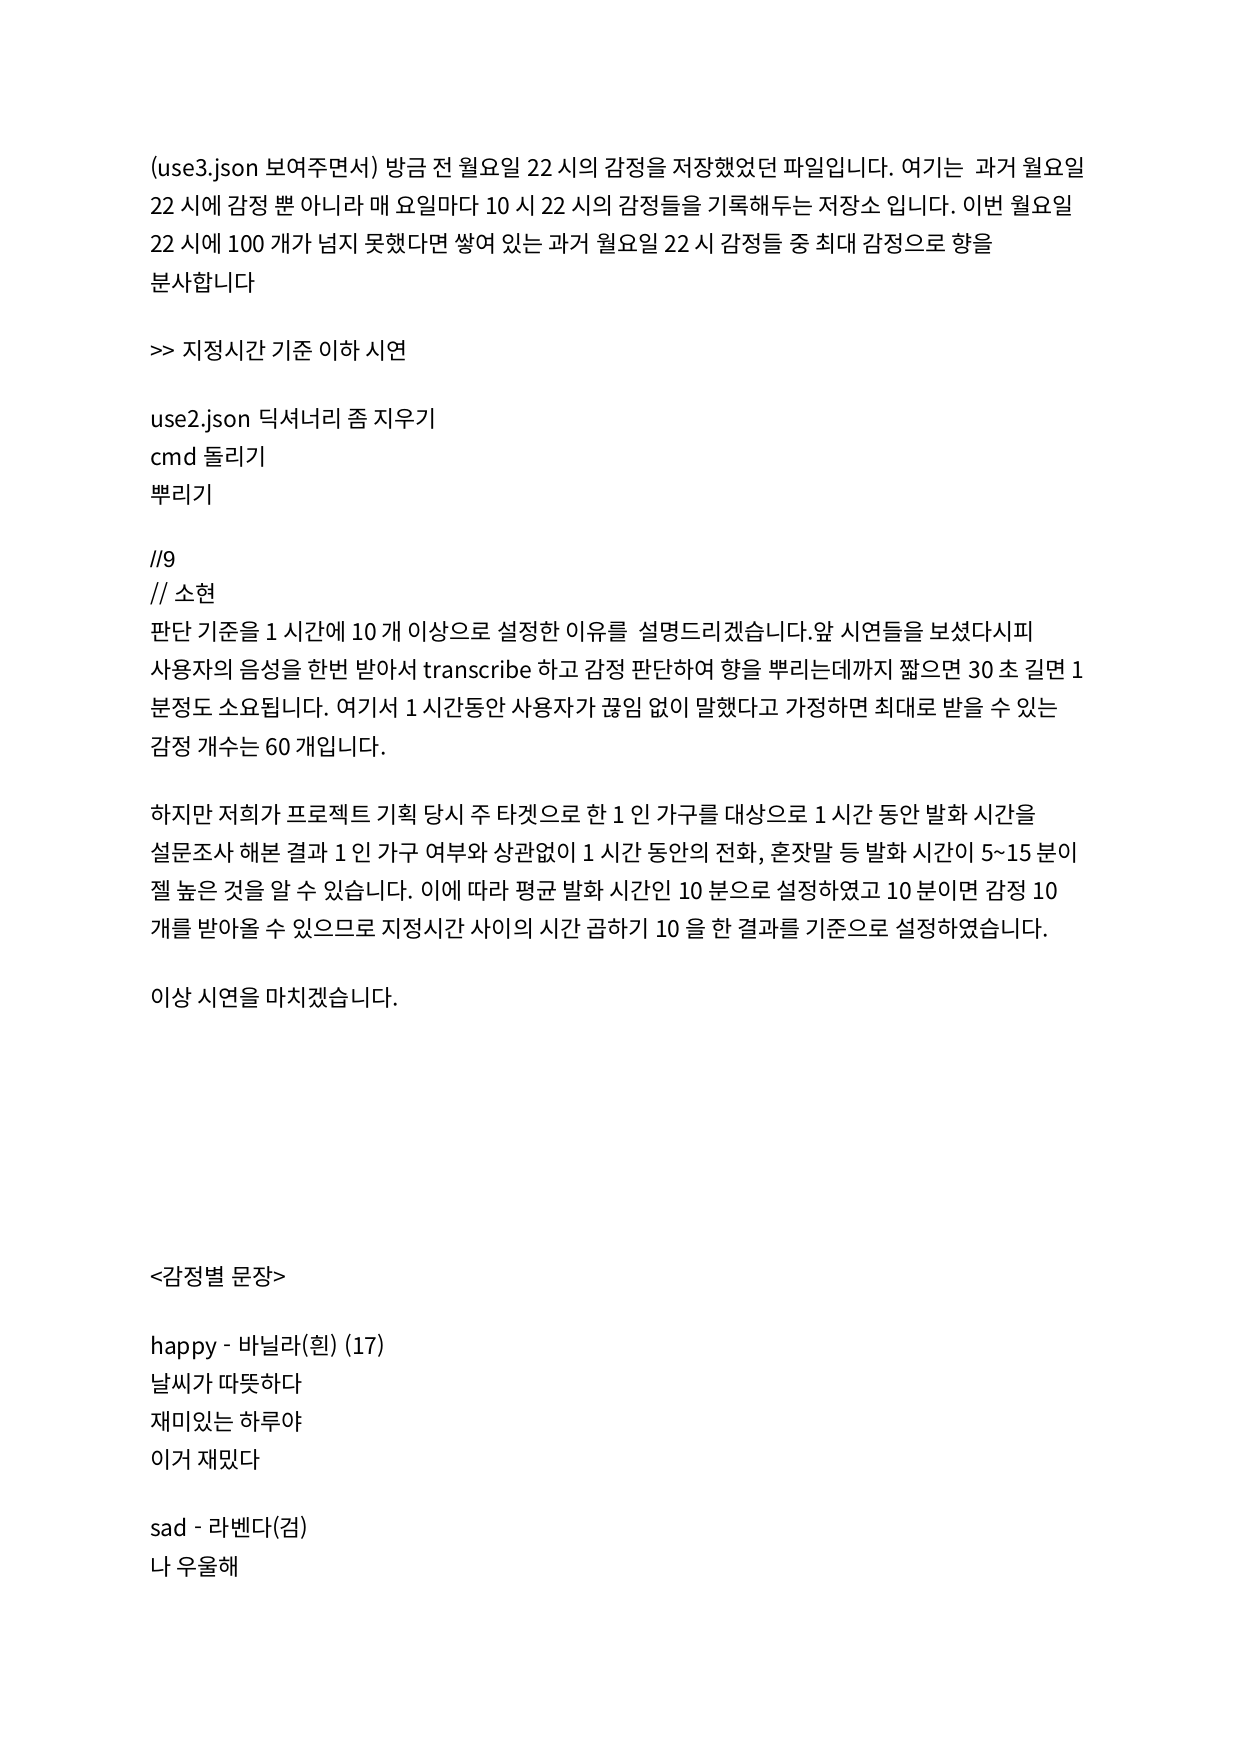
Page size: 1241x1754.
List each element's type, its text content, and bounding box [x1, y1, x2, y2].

text 뿌리기 [150, 477, 1090, 511]
text 판단 기준을 1시간에 10개 이상으로 설정한 이유를 설명드리겠습니다.앞 시연들을 보셨다시피 사용자의 음성을 한번 받아서 transcribe하고 감정 판단하여 향을 뿌리는데까지 짧으면 30초 길면 1분정도 소요됩니다. 여기서 1시간동안 사용자가 끊임 없이 말했다고 가정하면 최대로 받을 수 있는 감정 개수는 60개입니다. [150, 614, 1090, 762]
text // 소현 [150, 576, 1090, 609]
text >> 지정시간 기준 이하 시연 [150, 333, 1090, 366]
text 재미있는 하루야 [150, 1404, 1090, 1437]
text 날씨가 따뜻하다 [150, 1366, 1090, 1399]
text //9 [150, 546, 1090, 572]
text <감정별 문장> [150, 1259, 1090, 1292]
text 나 우울해 [150, 1548, 1090, 1582]
text 하지만 저희가 프로젝트 기획 당시 주 타겟으로 한 1인 가구를 대상으로 1시간 동안 발화 시간을 설문조사 해본 결과 1인 가구 여부와 상관없이 1시간 동안의 전화, 혼잣말 등 발화 시간이 5~15분이 젤 높은 것을 알 수 있습니다. 이에 따라 평균 발화 시간인 10분으로 설정하였고 10분이면 감정 10개를 받아올 수 있으므로 지정시간 사이의 시간 곱하기 10을 한 결과를 기준으로 설정하였습니다. [150, 797, 1090, 944]
text use2.json 딕셔너리 좀 지우기 [150, 401, 1090, 434]
text sad - 라벤다(검) [150, 1510, 1090, 1543]
text cmd 돌리기 [150, 439, 1090, 472]
text happy - 바닐라(흰) (17) [150, 1327, 1090, 1361]
text 이거 재밌다 [150, 1442, 1090, 1475]
text (use3.json 보여주면서) 방금 전 월요일 22시의 감정을 저장했었던 파일입니다. 여기는 과거 월요일 22시에 감정 뿐 아니라 매 요일마다 10시 22시의 감정들을 기록해두는 저장소 입니다. 이번 월요일 22시에 100개가 넘지 못했다면 쌓여 있는 과거 월요일 22시 감정들 중 최대 감정으로 향을 분사합니다 [150, 150, 1090, 298]
text 이상 시연을 마치겠습니다. [150, 979, 1090, 1013]
